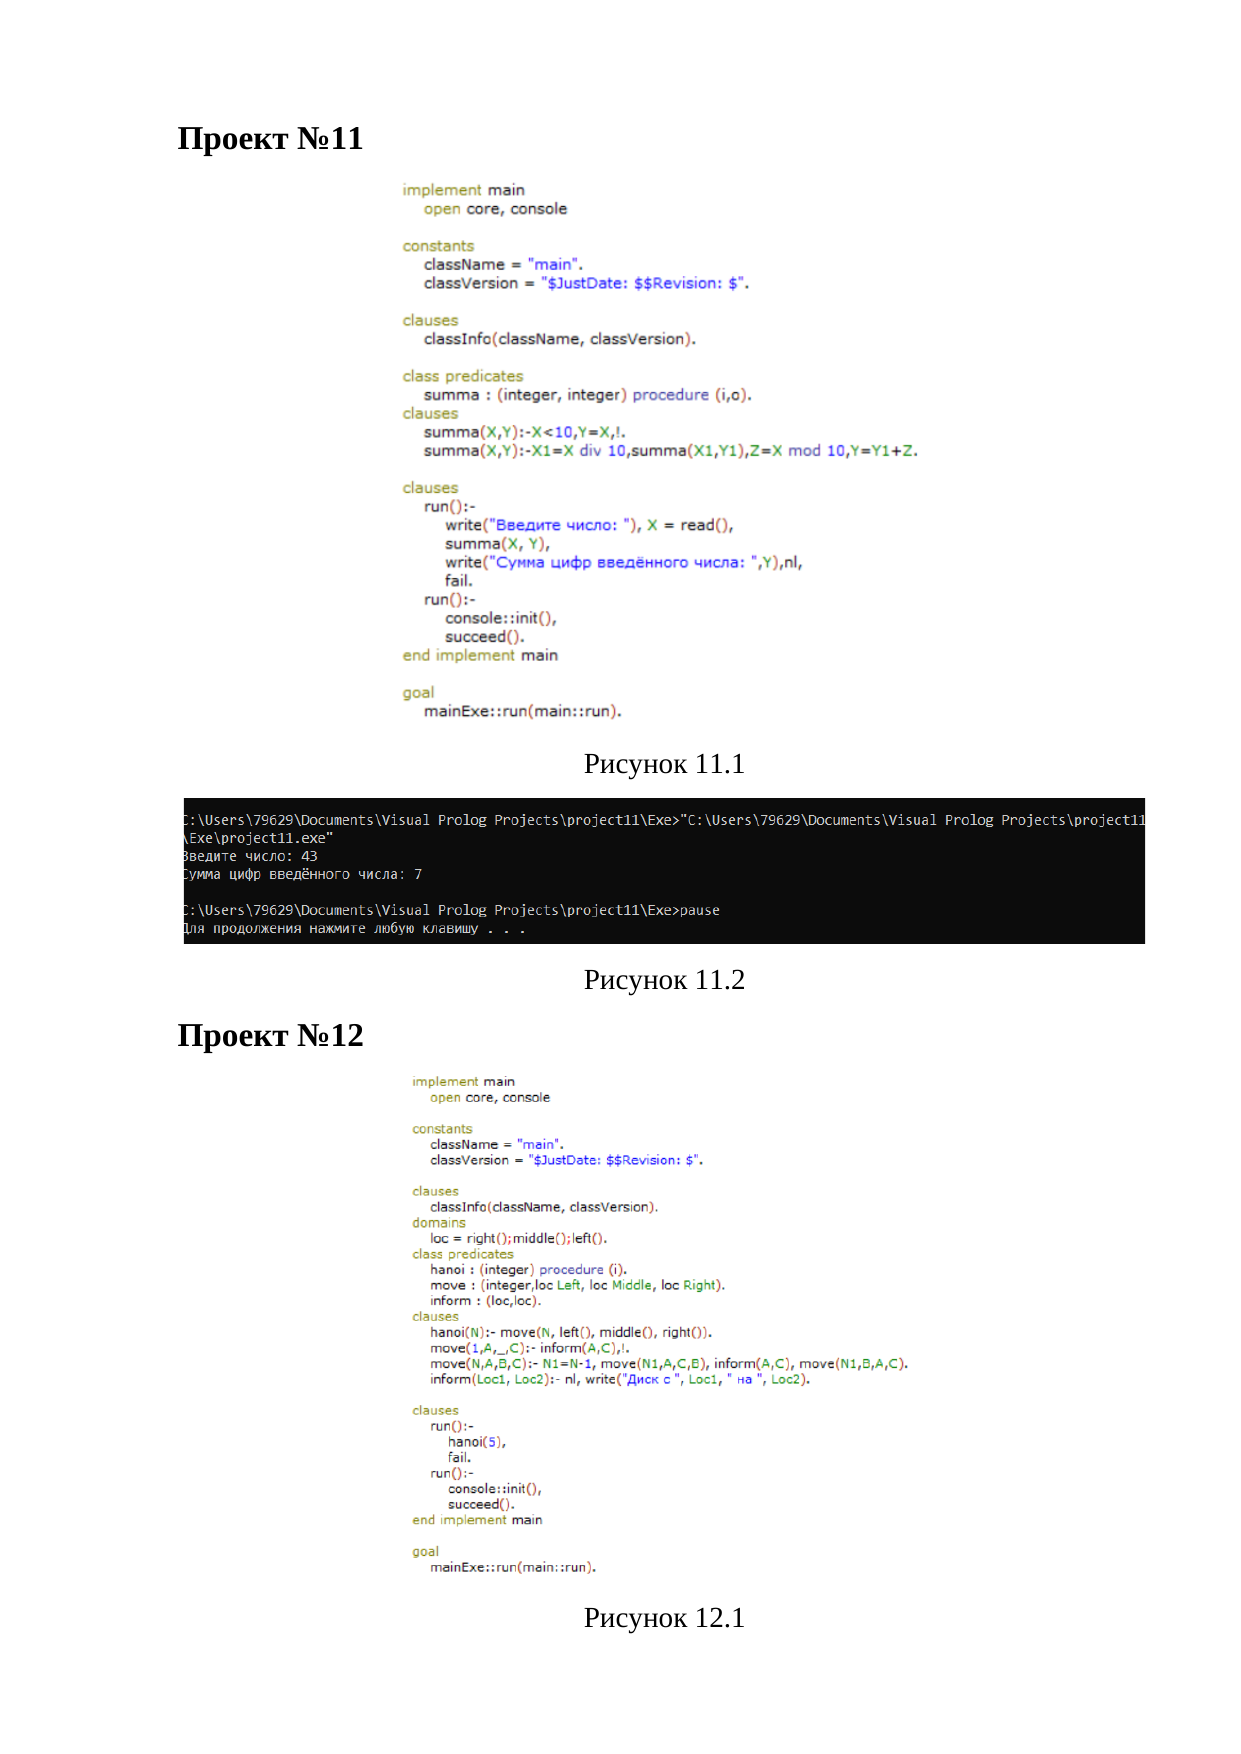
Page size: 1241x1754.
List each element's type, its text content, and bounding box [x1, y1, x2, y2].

picture [408, 1069, 921, 1582]
picture [395, 172, 934, 728]
text Рисунок 11.1 [177, 746, 1152, 780]
subtitle Проект №11 [177, 118, 1152, 156]
picture [183, 798, 1146, 944]
text Рисунок 12.1 [177, 1600, 1152, 1634]
text Рисунок 11.2 [177, 962, 1152, 996]
subtitle Проект №12 [177, 1015, 1152, 1053]
